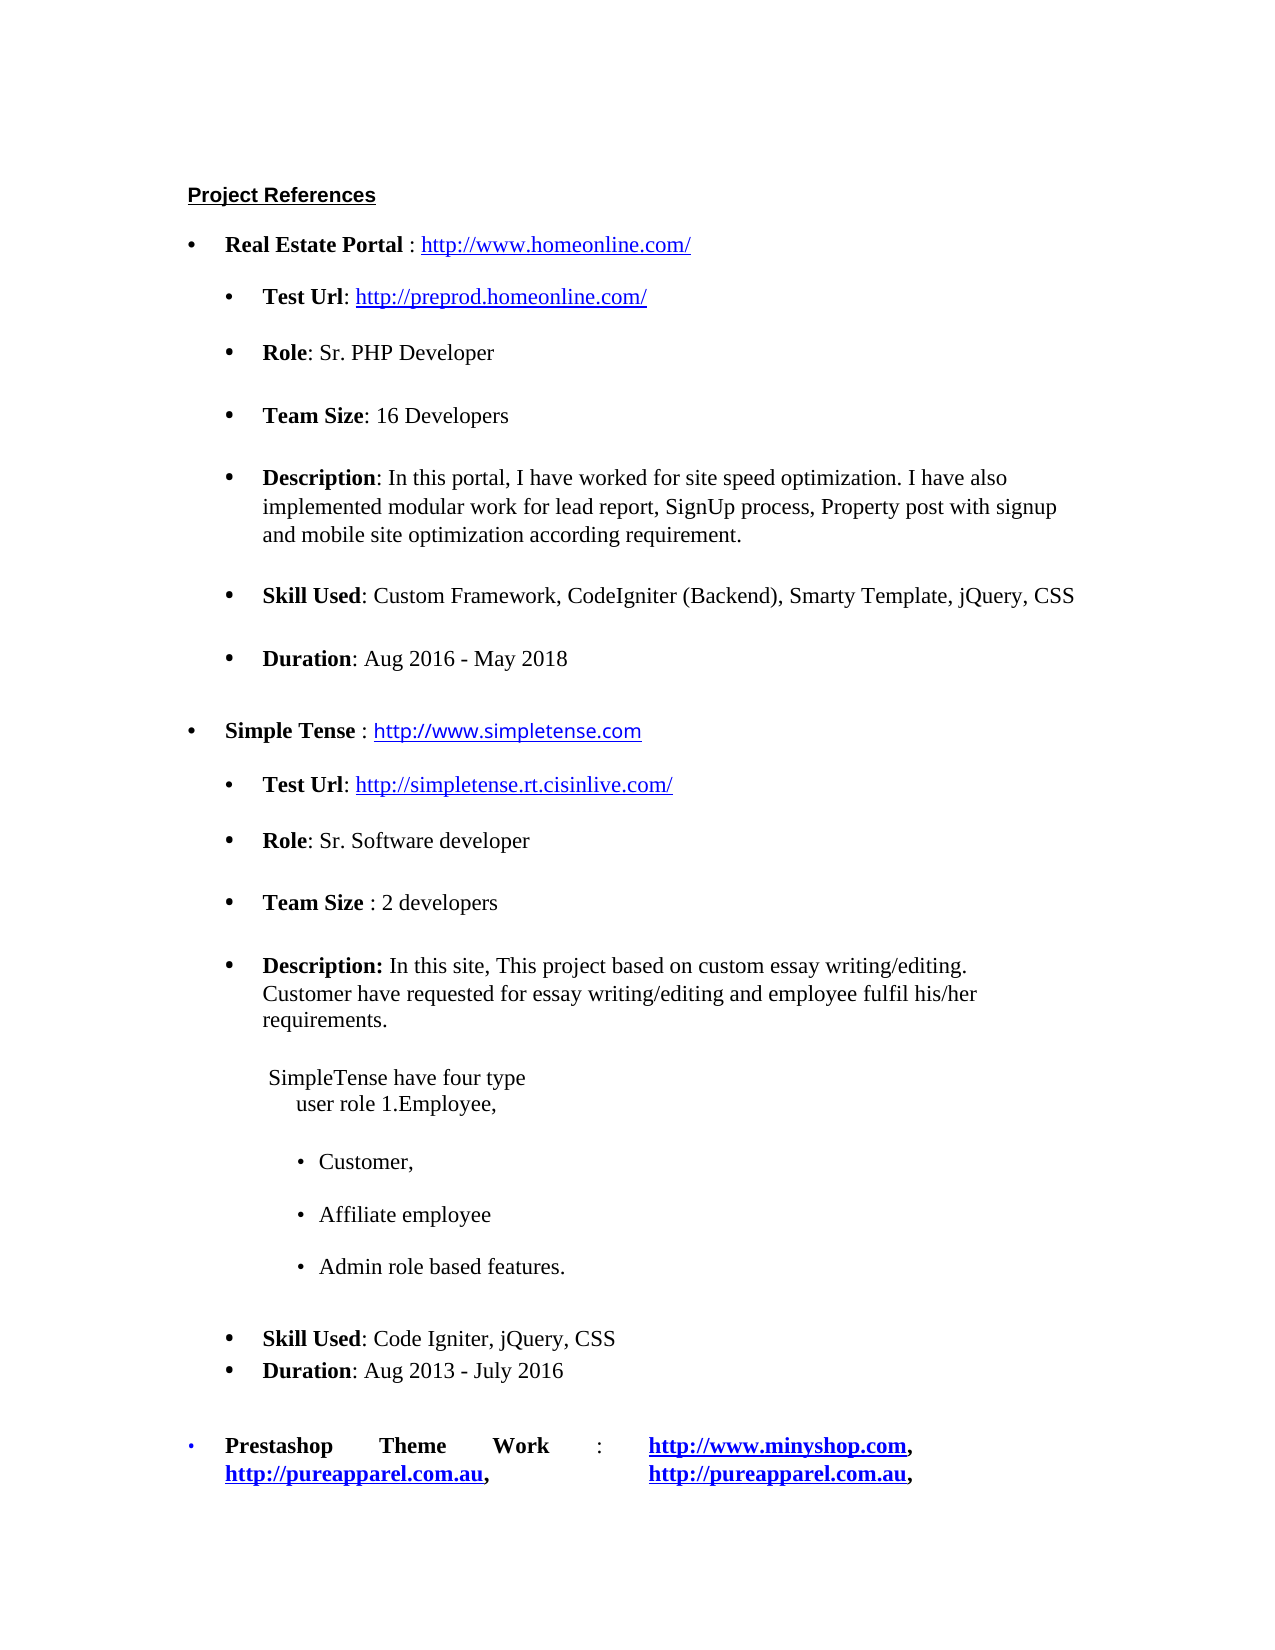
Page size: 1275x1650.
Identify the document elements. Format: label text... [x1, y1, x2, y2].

list Affiliate employee [297, 1201, 1087, 1227]
list Team Size : 2 developers [225, 886, 1087, 918]
list Skill Used: Code Igniter, jQuery, CSS [225, 1322, 1087, 1353]
list Description: In this site, This project based on custom essay writing/editing. Customer have requested for essay writing/editing and employee fulfil his/her requirements. [225, 949, 1035, 1033]
list Duration: Aug 2013 - July 2016 [225, 1353, 1087, 1385]
list Admin role based features. [297, 1253, 1087, 1280]
list Simple Tense : http://www.simpletense.com [187, 718, 1087, 745]
list Test Url: http://preprod.homeonline.com/ [225, 283, 1087, 310]
list Role: Sr. PHP Developer [225, 336, 1087, 367]
list Description: In this portal, I have worked for site speed optimization. I have also implemented modular work for lead report, SignUp process, Property post with signup and mobile site optimization according requirement. [225, 461, 1058, 547]
text Project References [187, 183, 1087, 207]
list Team Size: 16 Developers [225, 399, 1087, 430]
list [187, 1433, 912, 1486]
list Real Estate Portal : http://www.homeonline.com/ [187, 231, 1087, 257]
list Duration: Aug 2016 - May 2018 [225, 642, 1087, 673]
list Skill Used: Custom Framework, CodeIgniter (Backend), Smarty Template, jQuery, CSS [225, 579, 1087, 611]
list Role: Sr. Software developer [225, 824, 1087, 855]
list Customer, [297, 1148, 1087, 1174]
text SimpleTense have four type user role 1.Employee, [268, 1064, 537, 1117]
list Test Url: http://simpletense.rt.cisinlive.com/ [225, 771, 1087, 797]
